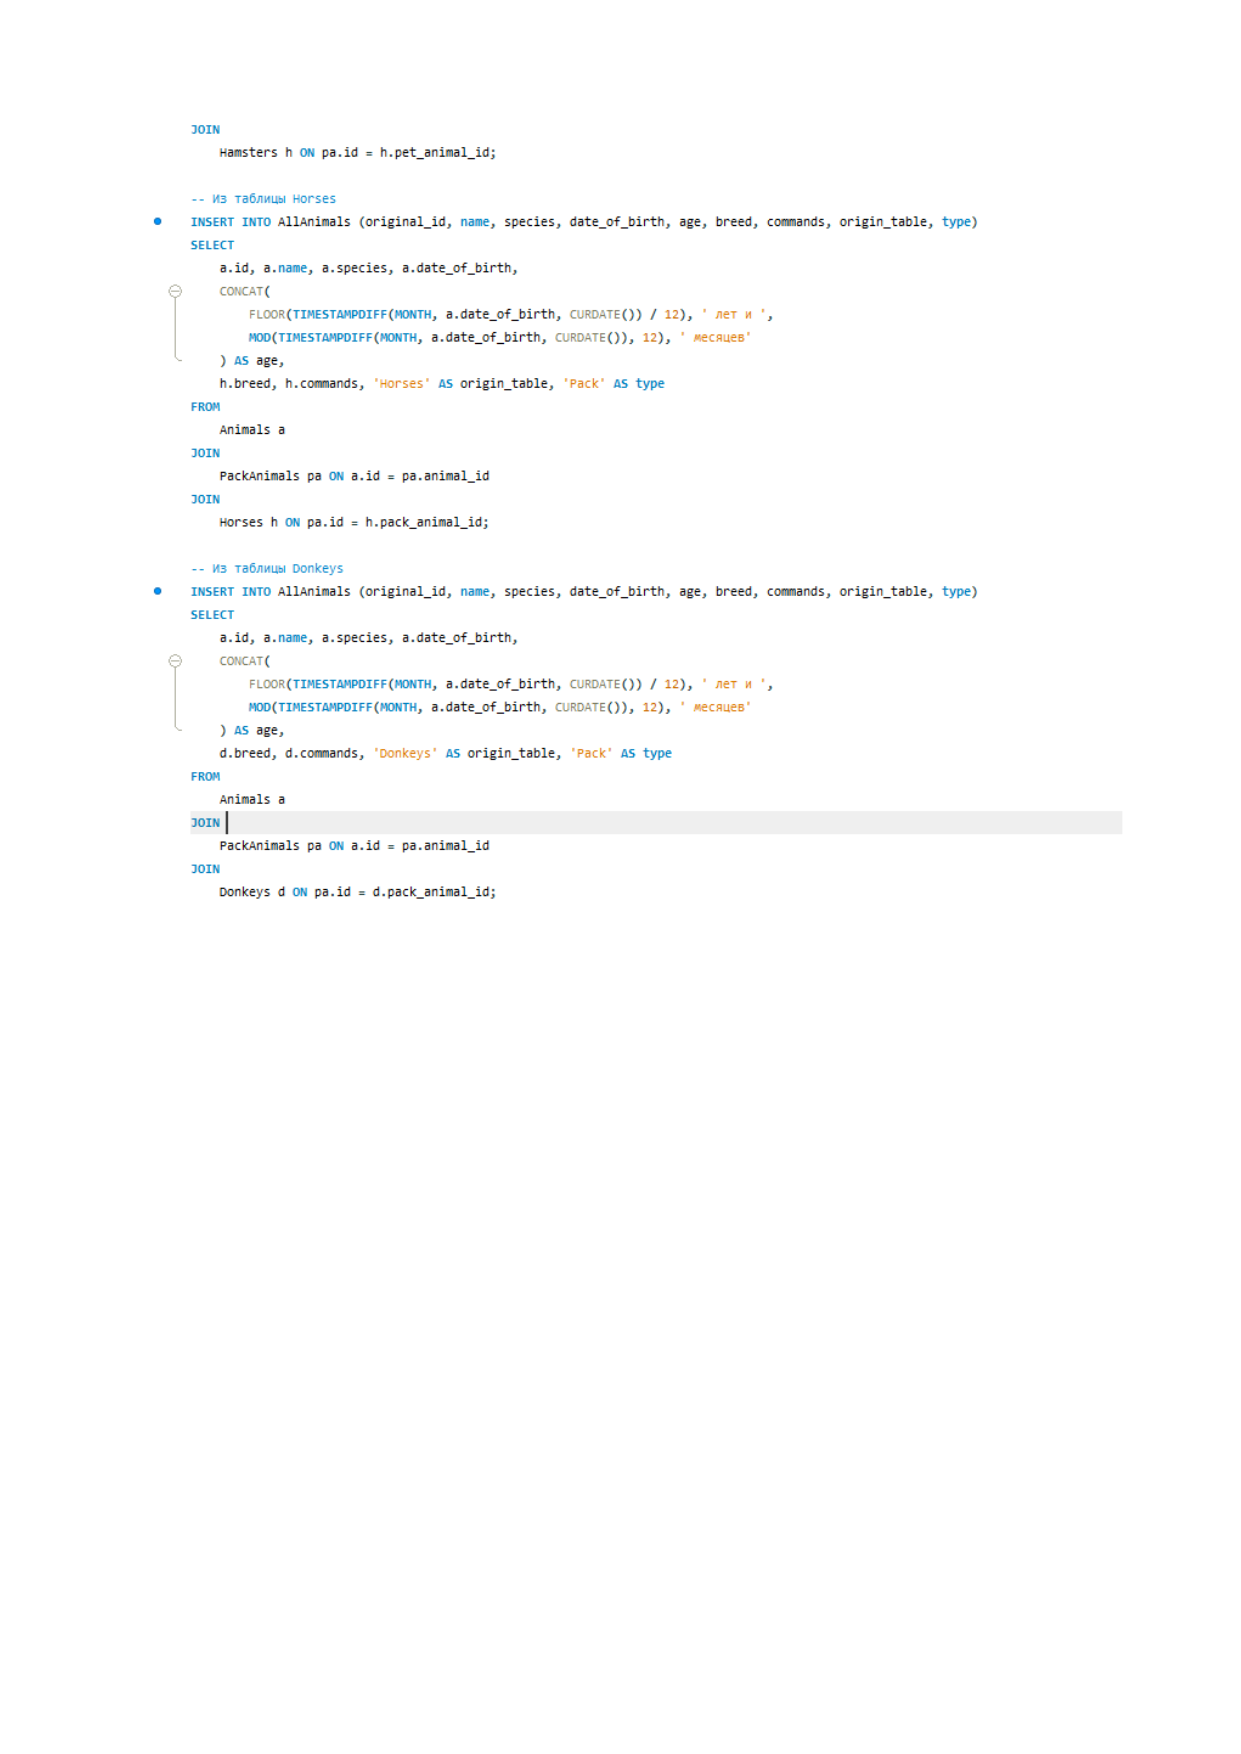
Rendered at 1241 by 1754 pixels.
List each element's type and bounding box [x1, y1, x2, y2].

picture [148, 118, 1123, 917]
